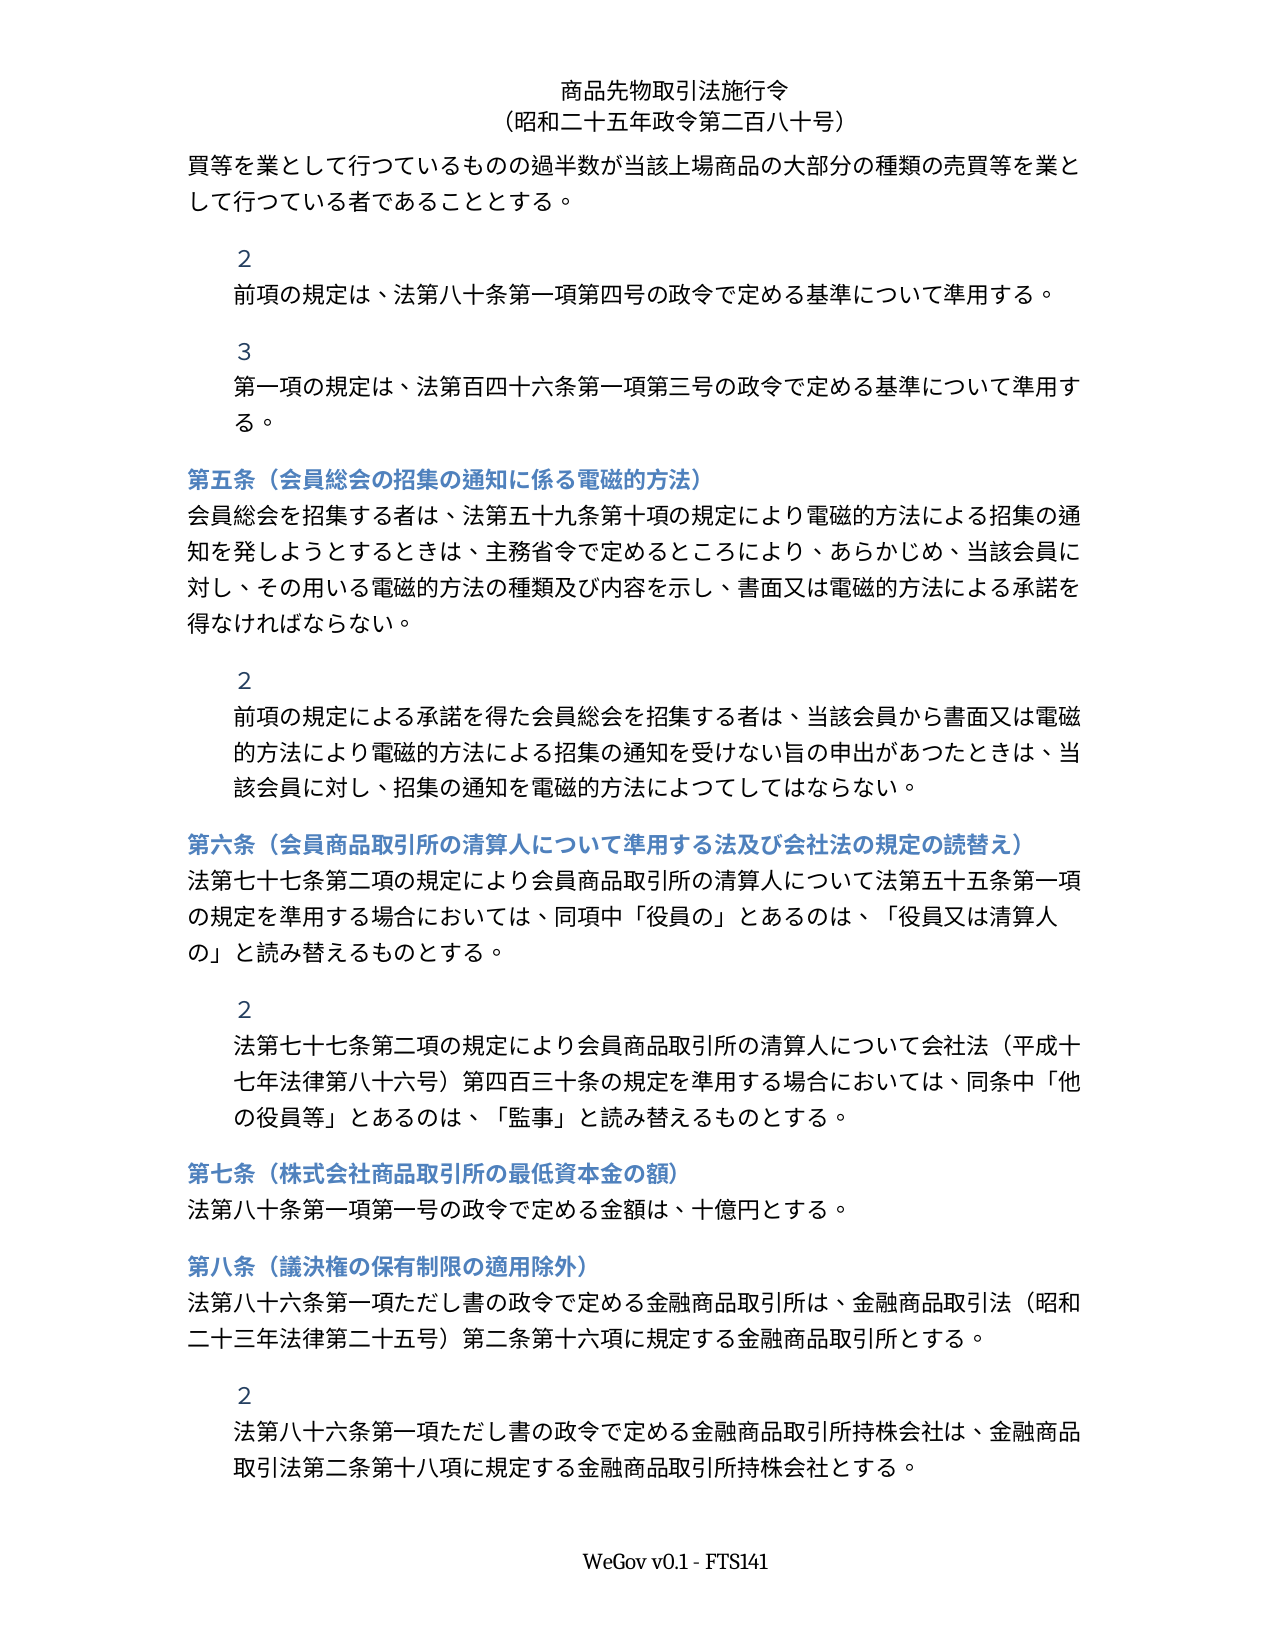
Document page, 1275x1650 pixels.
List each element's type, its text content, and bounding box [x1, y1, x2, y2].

subtitle ３ [233, 335, 1087, 367]
text 法第八十条第一項第一号の政令で定める金額は、十億円とする。 [187, 1194, 1087, 1226]
text 前項の規定は、法第八十条第一項第四号の政令で定める基準について準用する。 [233, 279, 1087, 310]
text 会員総会を招集する者は、法第五十九条第十項の規定により電磁的方法による招集の通知を発しようとするときは、主務省令で定めるところにより、あらかじめ、当該会員に対し、その用いる電磁的方法の種類及び内容を示し、書面又は電磁的方法による承諾を得なければならない。 [187, 500, 1087, 639]
text 法第十五条第一項第二号の政令で定める基準は、申請に係る上場商品に係る商品市場の会員になろうとする者のうち一年以上継続して当該上場商品に係る上場商品構成品の売買等を業として行つているものの過半数が当該上場商品の大部分の種類の売買等を業として行つている者であることとする。 [187, 150, 1087, 217]
text 法第八十六条第一項ただし書の政令で定める金融商品取引所持株会社は、金融商品取引法第二条第十八項に規定する金融商品取引所持株会社とする。 [233, 1416, 1087, 1483]
subtitle 第五条（会員総会の招集の通知に係る電磁的方法） [187, 464, 1087, 495]
subtitle ２ [233, 243, 1087, 274]
subtitle 第八条（議決権の保有制限の適用除外） [187, 1251, 1087, 1282]
subtitle ２ [233, 1380, 1087, 1411]
subtitle 第六条（会員商品取引所の清算人について準用する法及び会社法の規定の読替え） [187, 829, 1087, 860]
subtitle ２ [233, 994, 1087, 1025]
text 法第七十七条第二項の規定により会員商品取引所の清算人について会社法（平成十七年法律第八十六号）第四百三十条の規定を準用する場合においては、同条中「他の役員等」とあるのは、「監事」と読み替えるものとする。 [233, 1030, 1087, 1133]
text 第一項の規定は、法第百四十六条第一項第三号の政令で定める基準について準用する。 [233, 371, 1087, 438]
subtitle ２ [233, 664, 1087, 696]
text 法第八十六条第一項ただし書の政令で定める金融商品取引所は、金融商品取引法（昭和二十三年法律第二十五号）第二条第十六項に規定する金融商品取引所とする。 [187, 1287, 1087, 1354]
text 前項の規定による承諾を得た会員総会を招集する者は、当該会員から書面又は電磁的方法により電磁的方法による招集の通知を受けない旨の申出があつたときは、当該会員に対し、招集の通知を電磁的方法によつてしてはならない。 [233, 701, 1087, 804]
text 法第七十七条第二項の規定により会員商品取引所の清算人について法第五十五条第一項の規定を準用する場合においては、同項中「役員の」とあるのは、「役員又は清算人の」と読み替えるものとする。 [187, 865, 1087, 968]
subtitle 第七条（株式会社商品取引所の最低資本金の額） [187, 1158, 1087, 1189]
